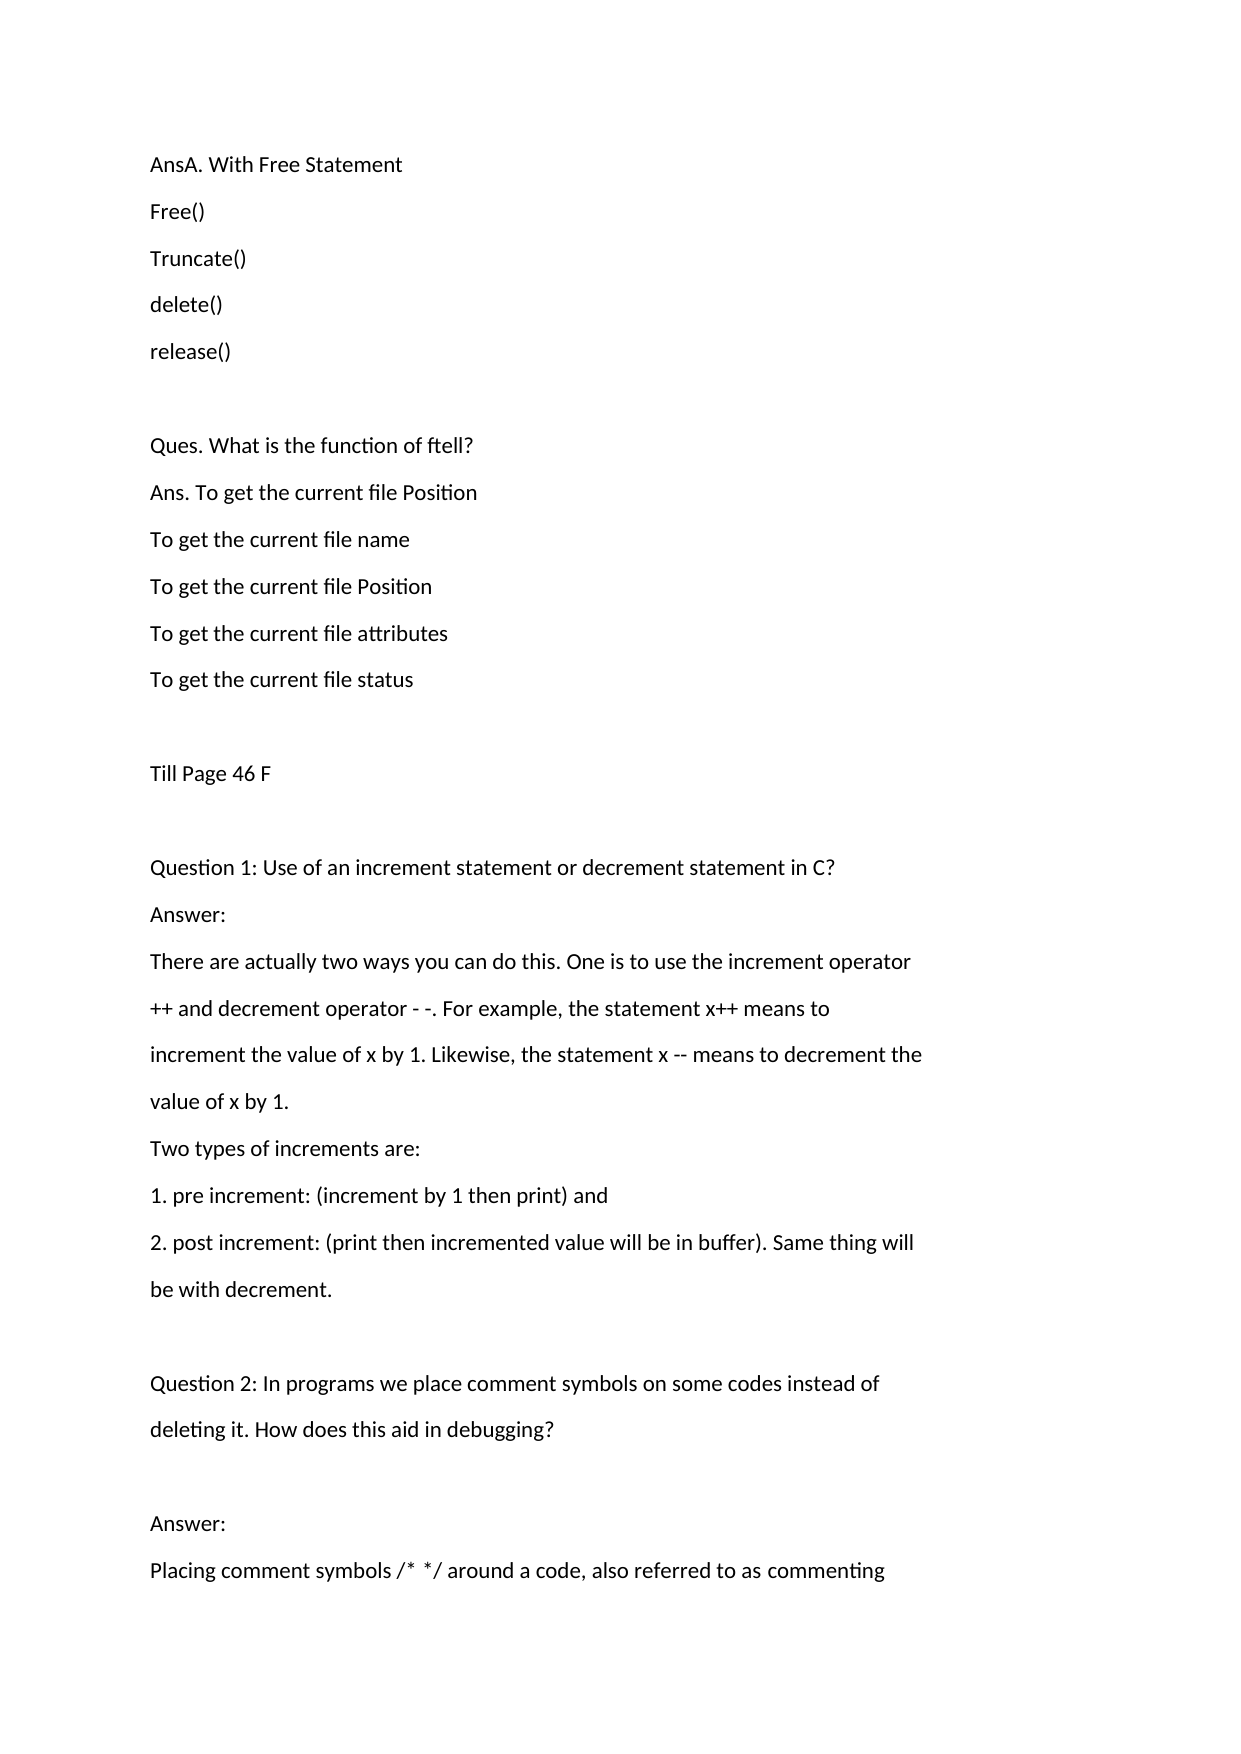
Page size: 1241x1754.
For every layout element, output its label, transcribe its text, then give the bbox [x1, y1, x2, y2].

text Question 2: In programs we place comment symbols on some codes instead of [150, 1369, 1090, 1397]
text Placing comment symbols /* */ around a code, also referred to as ​commenting [150, 1556, 1090, 1584]
text increment the value of x by 1. Likewise, the statement x -- means to decrement the [150, 1041, 1090, 1069]
text 1. pre increment: (increment by 1 then print) and [150, 1181, 1090, 1209]
text be with decrement. [150, 1275, 1090, 1303]
text value of x by 1. [150, 1087, 1090, 1116]
text Question 1: Use of an increment statement or decrement statement in C? [150, 853, 1090, 881]
text delete() [150, 291, 1090, 319]
text To get the current file Position [150, 572, 1090, 600]
text To get the current file name [150, 525, 1090, 553]
text ++ and decrement operator - -. For example, the statement x++ means to [150, 994, 1090, 1022]
text Answer: [150, 900, 1090, 928]
text Truncate() [150, 244, 1090, 272]
text To get the current file status [150, 666, 1090, 694]
text release() [150, 337, 1090, 366]
text Answer: [150, 1509, 1090, 1537]
text 2. post increment: (print then incremented value will be in buffer). Same thing will [150, 1228, 1090, 1256]
text Ans. To get the current file Position [150, 478, 1090, 506]
text AnsA. With Free Statement [150, 150, 1090, 178]
text Ques. What is the function of ftell? [150, 431, 1090, 459]
text Two types of increments are: [150, 1134, 1090, 1162]
text There are actually two ways you can do this. One is to use the increment operator [150, 947, 1090, 975]
text To get the current file attributes [150, 619, 1090, 647]
text deleting it. How does this aid in debugging? [150, 1416, 1090, 1444]
text Till Page 46 F [150, 759, 1090, 787]
text Free() [150, 197, 1090, 225]
